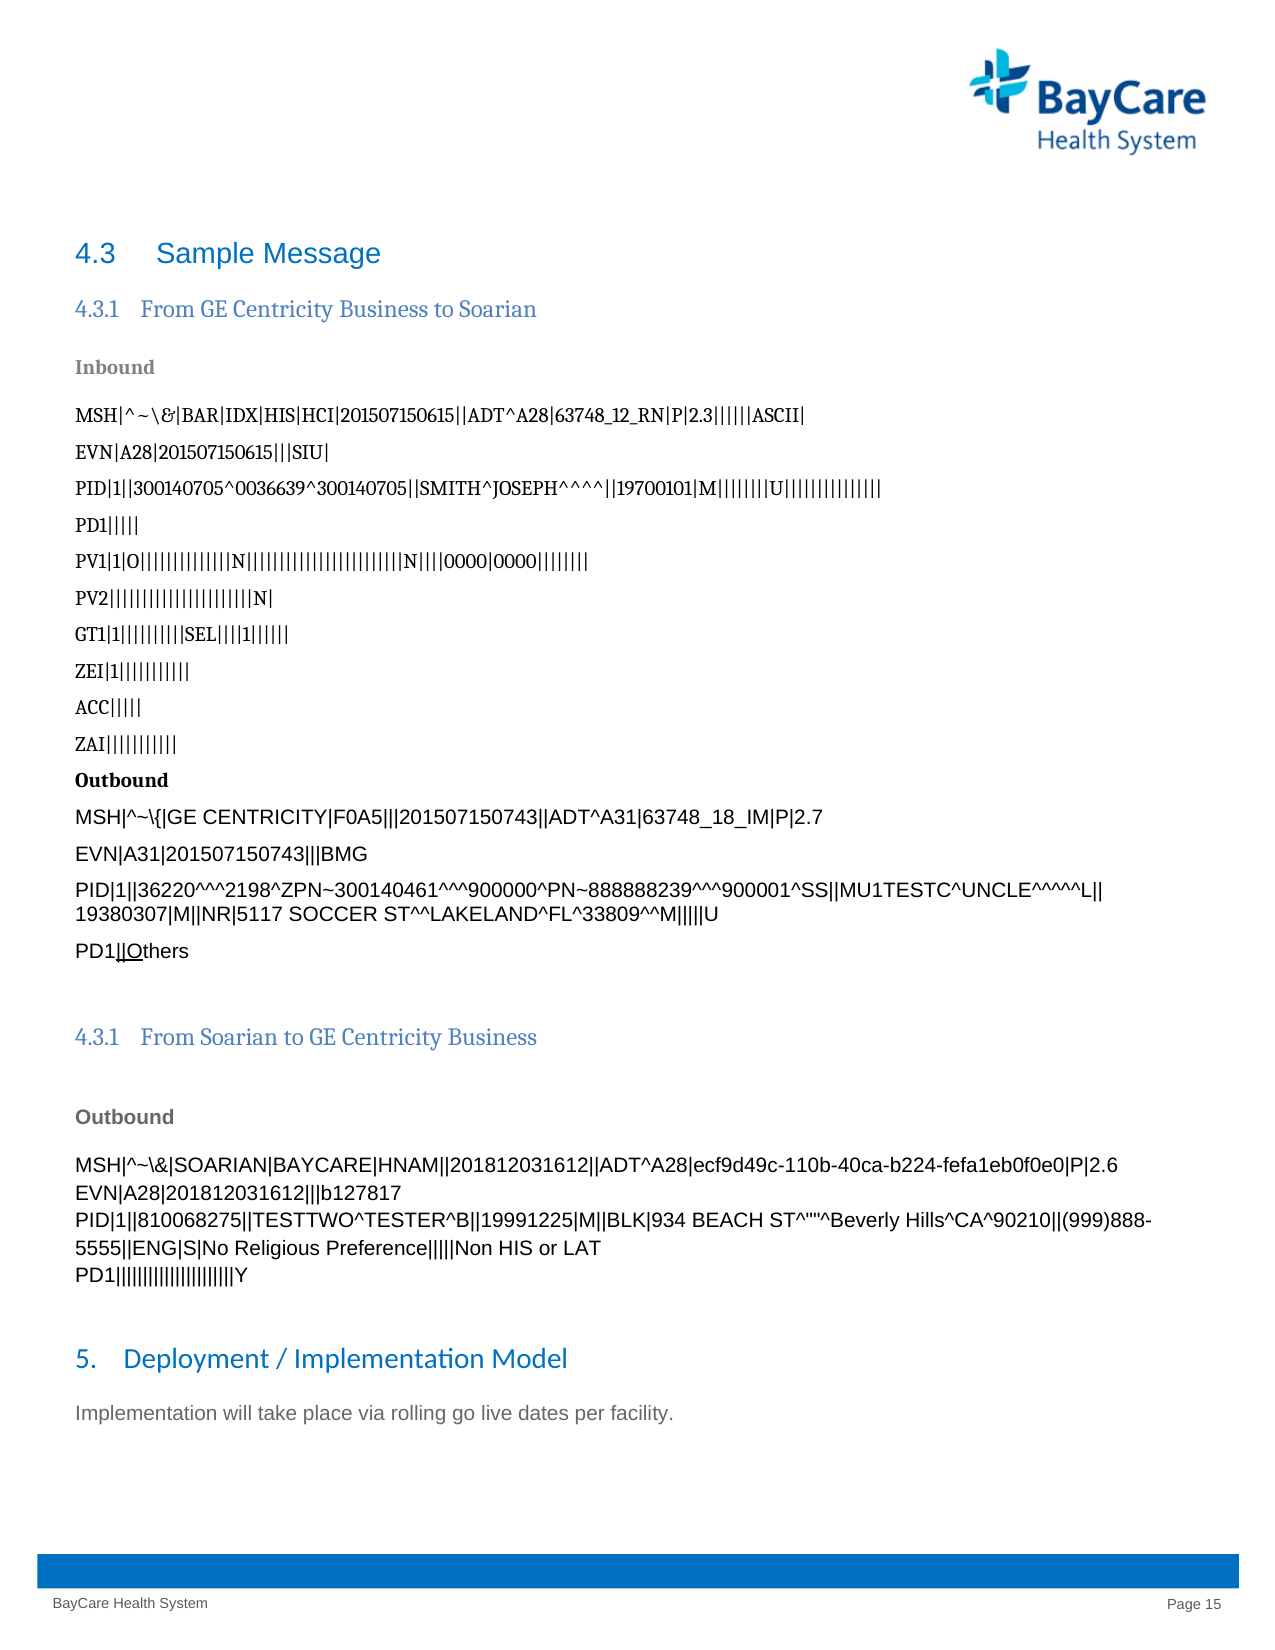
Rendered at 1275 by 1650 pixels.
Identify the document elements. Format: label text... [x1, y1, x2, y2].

text ZAI||||||||||| [75, 732, 1200, 756]
text PD1||||| [75, 513, 1200, 537]
text PID|1||300140705^0036639^300140705||SMITH^JOSEPH^^^^||19700101|M||||||||U||||||||||||||| [75, 477, 1200, 501]
text PID|1||810068275||TESTTWO^TESTER^B||19991225|M||BLK|934 BEACH ST^""^Beverly Hills^CA^90210||(999)888-5555||ENG|S|No Religious Preference|||||Non HIS or LAT [75, 1208, 1200, 1259]
text MSH|^~\&|SOARIAN|BAYCARE|HNAM||201812031612||ADT^A28|ecf9d49c-110b-40ca-b224-fefa1eb0f0e0|P|2.6 [75, 1153, 1200, 1177]
subtitle 4.3 Sample Message [75, 236, 1200, 269]
subtitle 4.3.1 From GE Centricity Business to Soarian [75, 295, 1200, 324]
text GT1|1||||||||||SEL||||1|||||| [75, 623, 1200, 647]
text MSH|^~\&|BAR|IDX|HIS|HCI|201507150615||ADT^A28|63748_12_RN|P|2.3||||||ASCII| [75, 404, 1200, 428]
text EVN|A28|201507150615|||SIU| [75, 441, 1200, 464]
text EVN|A31|201507150743|||BMG [75, 842, 1200, 866]
text ZEI|1||||||||||| [75, 659, 1200, 683]
text PID|1||36220^^^2198^ZPN~300140461^^^900000^PN~888888239^^^900001^SS||MU1TESTC^UNCLE^^^^^L||19380307|M||NR|5117 SOCCER ST^^LAKELAND^FL^33809^^M|||||U [75, 878, 1200, 926]
text ACC||||| [75, 696, 1200, 720]
text EVN|A28|201812031612|||b127817 [75, 1181, 1200, 1204]
text PD1||Others [75, 938, 1200, 962]
text PV2||||||||||||||||||||||N| [75, 586, 1200, 610]
text PD1||||||||||||||||||||||Y [75, 1263, 1200, 1287]
text Outbound [75, 1105, 1200, 1129]
picture [951, 37, 1233, 168]
text Outbound [75, 769, 1200, 793]
subtitle 4.3.1 From Soarian to GE Centricity Business [75, 1023, 1200, 1052]
text PV1|1|O||||||||||||||N||||||||||||||||||||||||N||||0000|0000|||||||| [75, 550, 1200, 574]
text Inbound [75, 356, 1200, 380]
subtitle 5. Deployment / Implementation Model [75, 1341, 1200, 1376]
text MSH|^~\{|GE CENTRICITY|F0A5|||201507150743||ADT^A31|63748_18_IM|P|2.7 [75, 805, 1200, 829]
